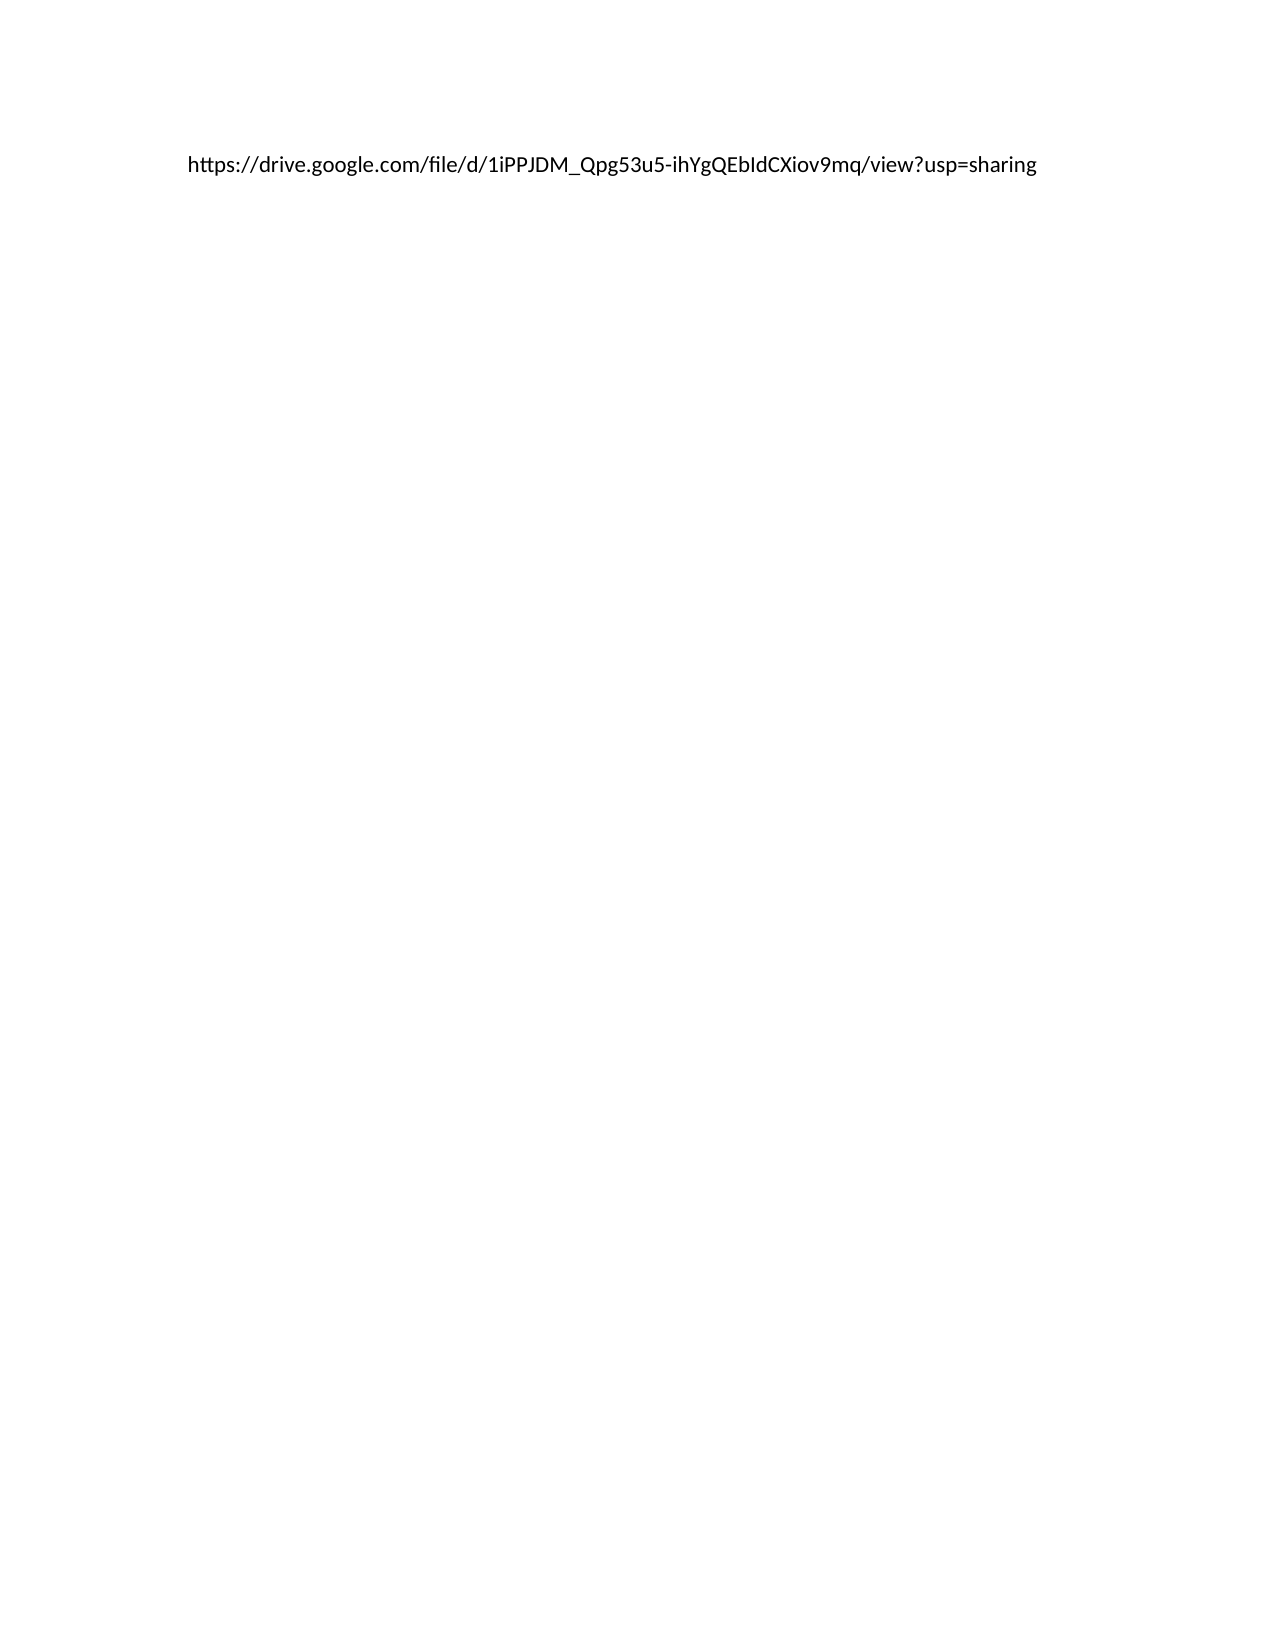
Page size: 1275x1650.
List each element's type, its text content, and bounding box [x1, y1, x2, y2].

text https://drive.google.com/file/d/1iPPJDM_Qpg53u5-ihYgQEbIdCXiov9mq/view?usp=sharing [187, 150, 1087, 178]
